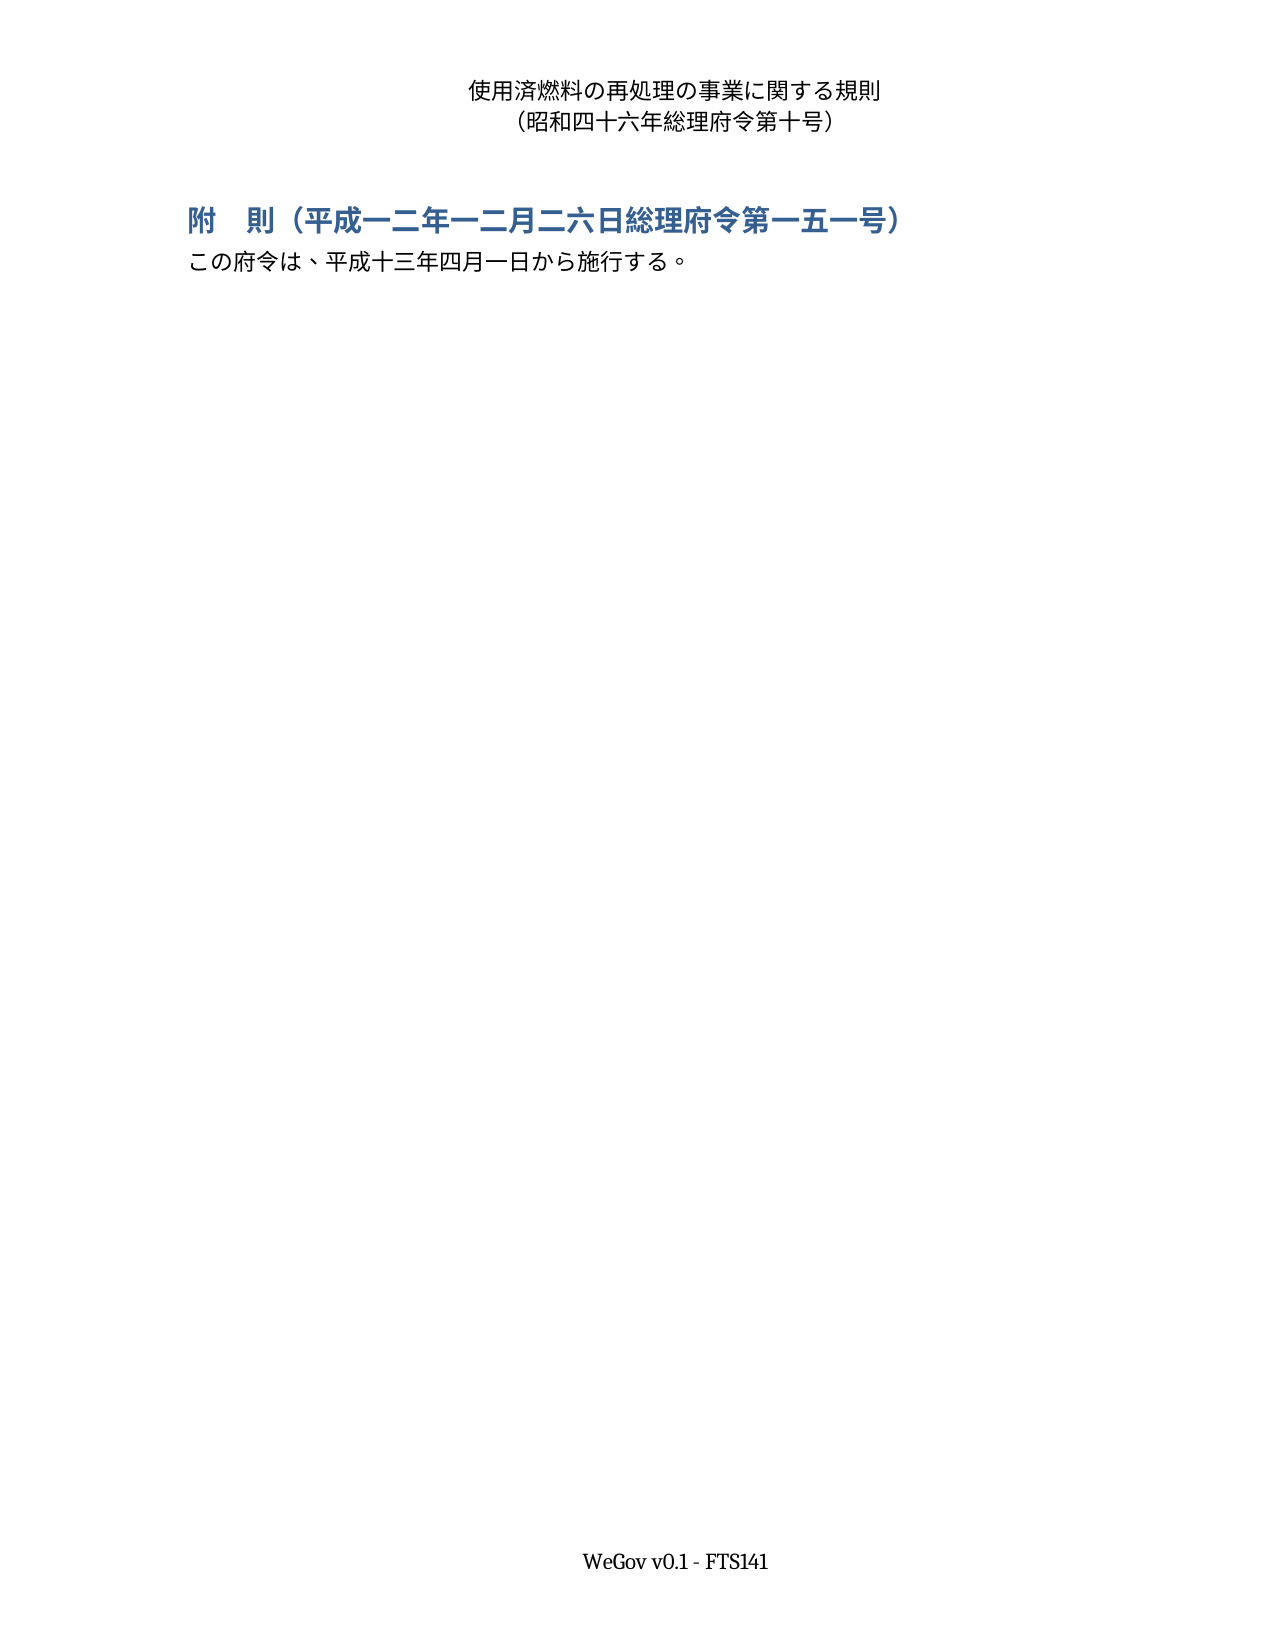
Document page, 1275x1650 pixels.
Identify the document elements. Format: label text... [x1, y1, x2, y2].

text この府令は、平成十三年四月一日から施行する。 [187, 246, 1087, 277]
subtitle 附 則（平成一二年一二月二六日総理府令第一五一号） [187, 200, 1087, 240]
